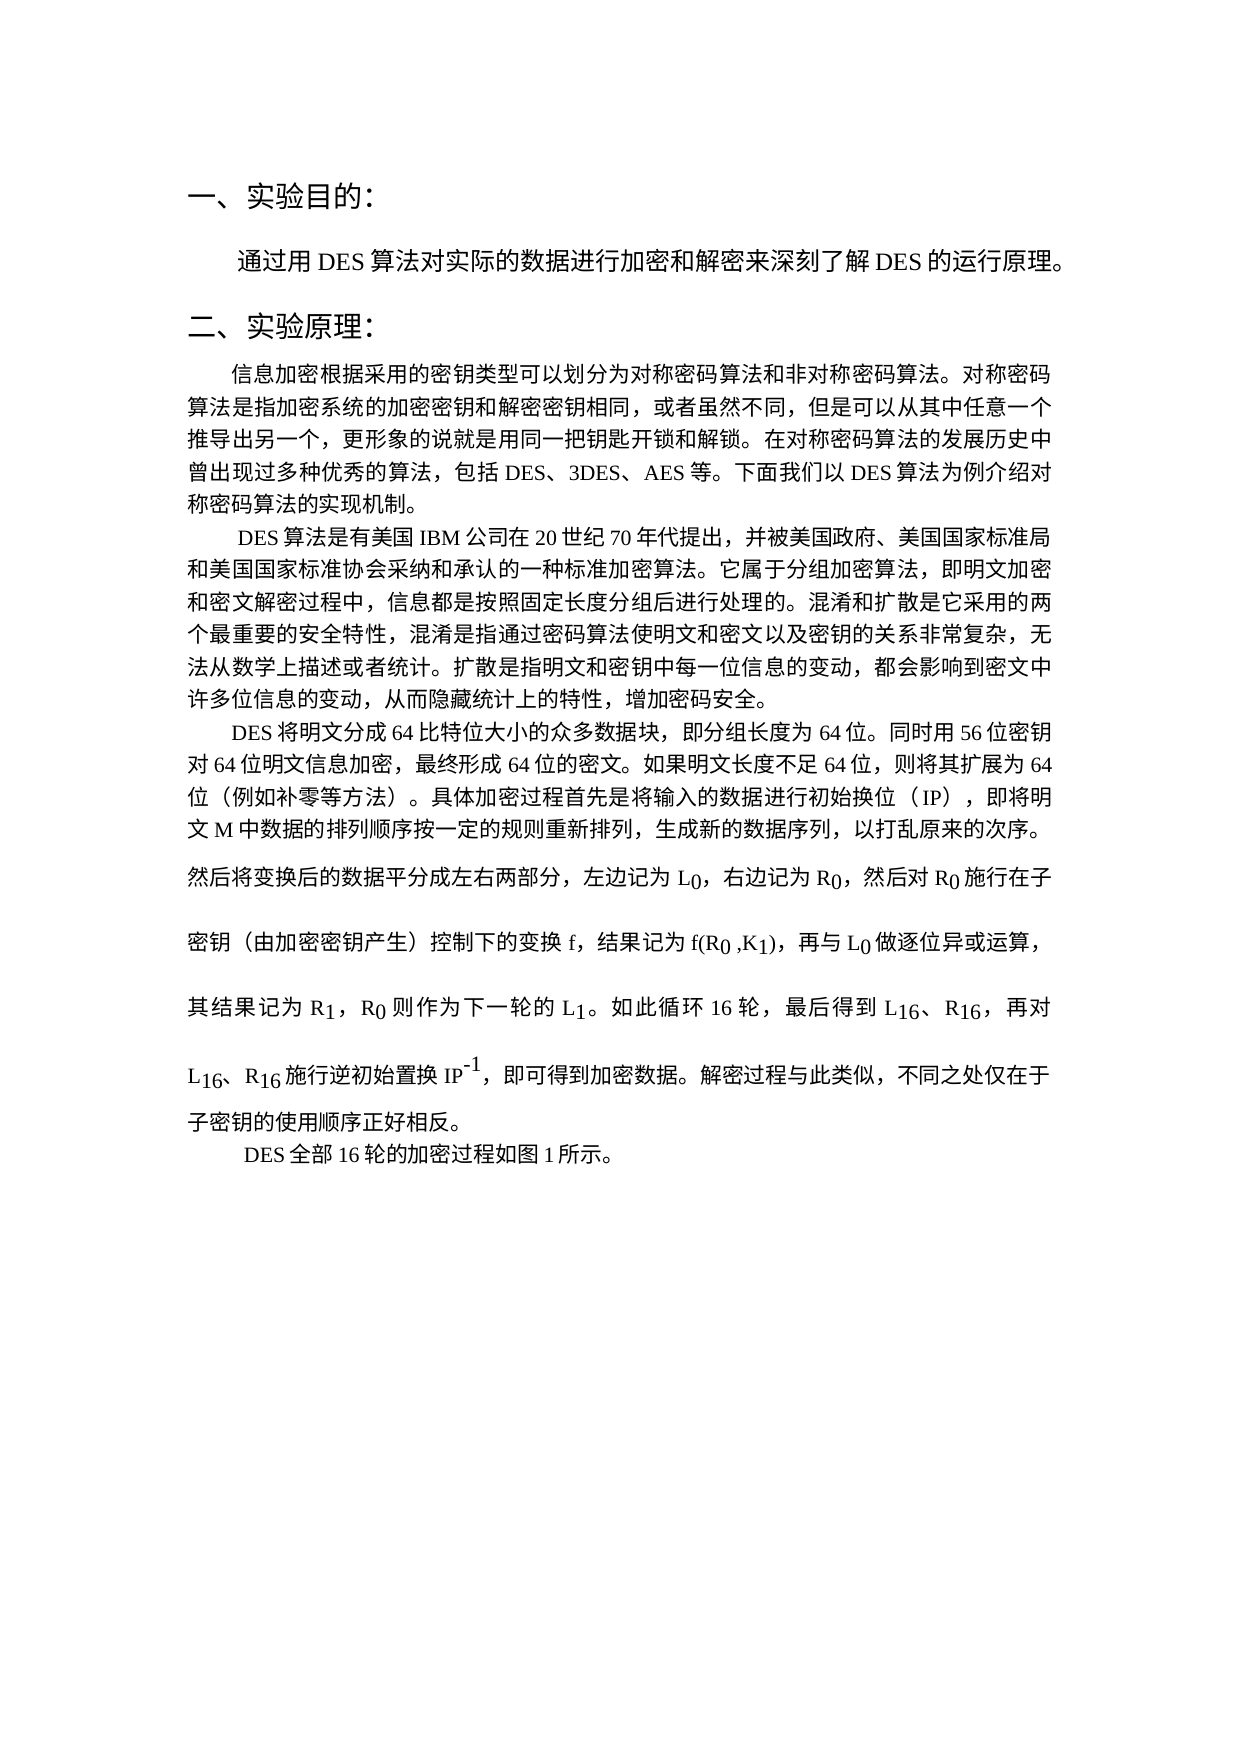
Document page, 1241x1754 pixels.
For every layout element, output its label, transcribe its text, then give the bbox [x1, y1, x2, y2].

text DES算法是有美国IBM公司在20世纪70年代提出，并被美国政府、美国国家标准局和美国国家标准协会采纳和承认的一种标准加密算法。它属于分组加密算法，即明文加密和密文解密过程中，信息都是按照固定长度分组后进行处理的。混淆和扩散是它采用的两个最重要的安全特性，混淆是指通过密码算法使明文和密文以及密钥的关系非常复杂，无法从数学上描述或者统计。扩散是指明文和密钥中每一位信息的变动，都会影响到密文中许多位信息的变动，从而隐藏统计上的特性，增加密码安全。 [187, 519, 1053, 714]
text DES全部16轮的加密过程如图1所示。 [187, 1137, 1053, 1169]
text 通过用DES算法对实际的数据进行加密和解密来深刻了解DES的运行原理。 [187, 227, 1053, 292]
text 二、实验原理： [187, 292, 1053, 357]
text 一、实验目的： [187, 162, 1053, 227]
text DES将明文分成64比特位大小的众多数据块，即分组长度为64位。同时用56位密钥对64位明文信息加密，最终形成64位的密文。如果明文长度不足64位，则将其扩展为64位（例如补零等方法）。具体加密过程首先是将输入的数据进行初始换位（IP），即将明文M中数据的排列顺序按一定的规则重新排列，生成新的数据序列，以打乱原来的次序。然后将变换后的数据平分成左右两部分，左边记为L0，右边记为R0，然后对R0施行在子密钥（由加密密钥产生）控制下的变换f，结果记为f(R0 ,K1)，再与L0做逐位异或运算，其结果记为R1，R0则作为下一轮的L1。如此循环16轮，最后得到L16、R16，再对L16、R16施行逆初始置换IP-1，即可得到加密数据。解密过程与此类似，不同之处仅在于子密钥的使用顺序正好相反。 [187, 714, 1053, 1137]
text 信息加密根据采用的密钥类型可以划分为对称密码算法和非对称密码算法。对称密码算法是指加密系统的加密密钥和解密密钥相同，或者虽然不同，但是可以从其中任意一个推导出另一个，更形象的说就是用同一把钥匙开锁和解锁。在对称密码算法的发展历史中曾出现过多种优秀的算法，包括DES、3DES、AES等。下面我们以DES算法为例介绍对称密码算法的实现机制。 [187, 357, 1053, 519]
